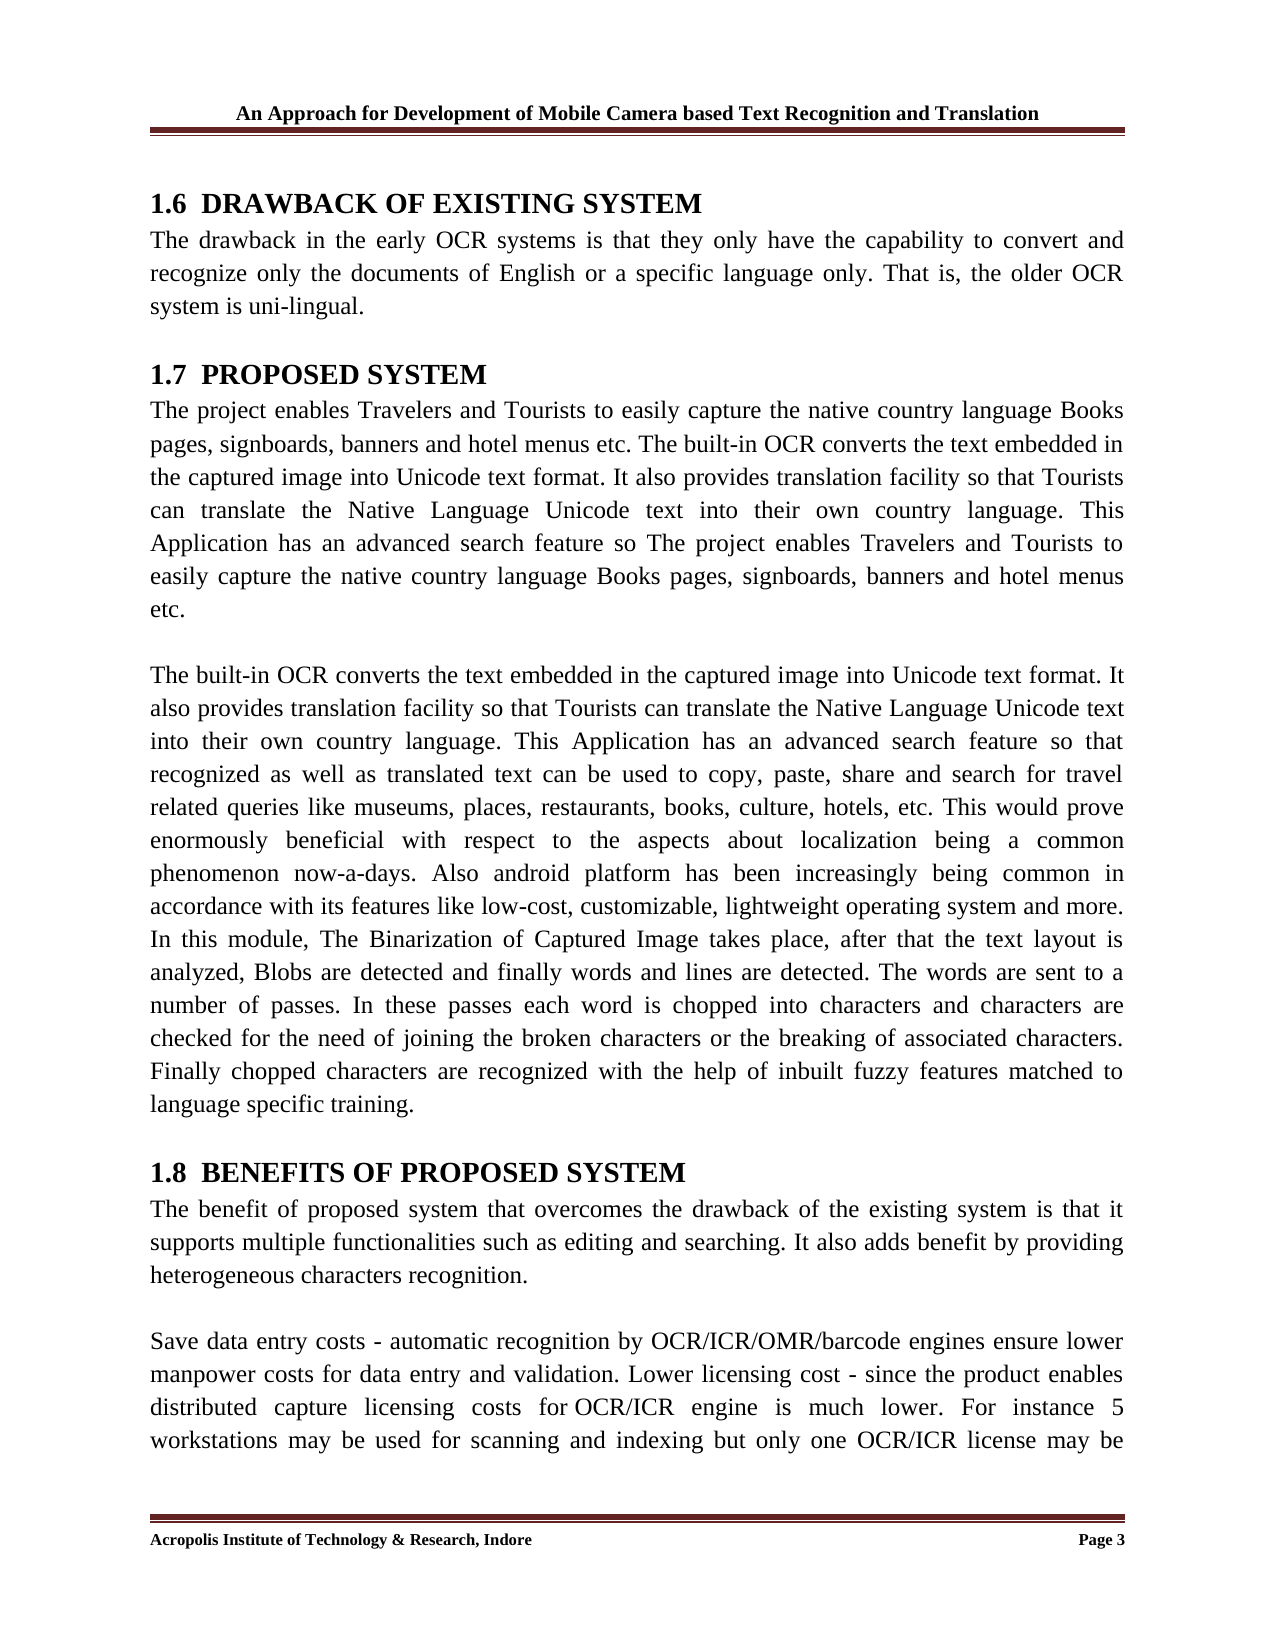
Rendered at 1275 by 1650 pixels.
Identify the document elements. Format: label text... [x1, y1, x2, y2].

text The drawback in the early OCR systems is that they only have the capability to convert and recognize only the documents of English or a specific language only. That is, the older OCR system is uni-lingual. [150, 225, 1125, 320]
text 1.8 BENEFITS OF PROPOSED SYSTEM [150, 1155, 1125, 1189]
text 1.6 DRAWBACK OF EXISTING SYSTEM [150, 186, 1131, 220]
text 1.7 PROPOSED SYSTEM [150, 357, 1125, 391]
text The built-in OCR converts the text embedded in the captured image into Unicode text format. It also provides translation facility so that Tourists can translate the Native Language Unicode text into their own country language. This Application has an advanced search feature so that recognized as well as translated text can be used to copy, paste, share and search for travel related queries like museums, places, restaurants, books, culture, hotels, etc. This would prove enormously beneficial with respect to the aspects about localization being a common phenomenon now-a-days. Also android platform has been increasingly being common in accordance with its features like low-cost, customizable, lightweight operating system and more. In this module, The Binarization of Captured Image takes place, after that the text layout is analyzed, Blobs are detected and finally words and lines are detected. The words are sent to a number of passes. In these passes each word is chopped into characters and characters are checked for the need of joining the broken characters or the breaking of associated characters. Finally chopped characters are recognized with the help of inbuilt fuzzy features matched to language specific training. [150, 660, 1125, 1118]
text The project enables Travelers and Tourists to easily capture the native country language Books pages, signboards, banners and hotel menus etc. The built-in OCR converts the text embedded in the captured image into Unicode text format. It also provides translation facility so that Tourists can translate the Native Language Unicode text into their own country language. This Application has an advanced search feature so The project enables Travelers and Tourists to easily capture the native country language Books pages, signboards, banners and hotel menus etc. [150, 396, 1125, 622]
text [150, 1326, 1125, 1453]
text The benefit of proposed system that overcomes the drawback of the existing system is that it supports multiple functionalities such as editing and searching. It also adds benefit by providing heterogeneous characters recognition. [150, 1194, 1125, 1288]
